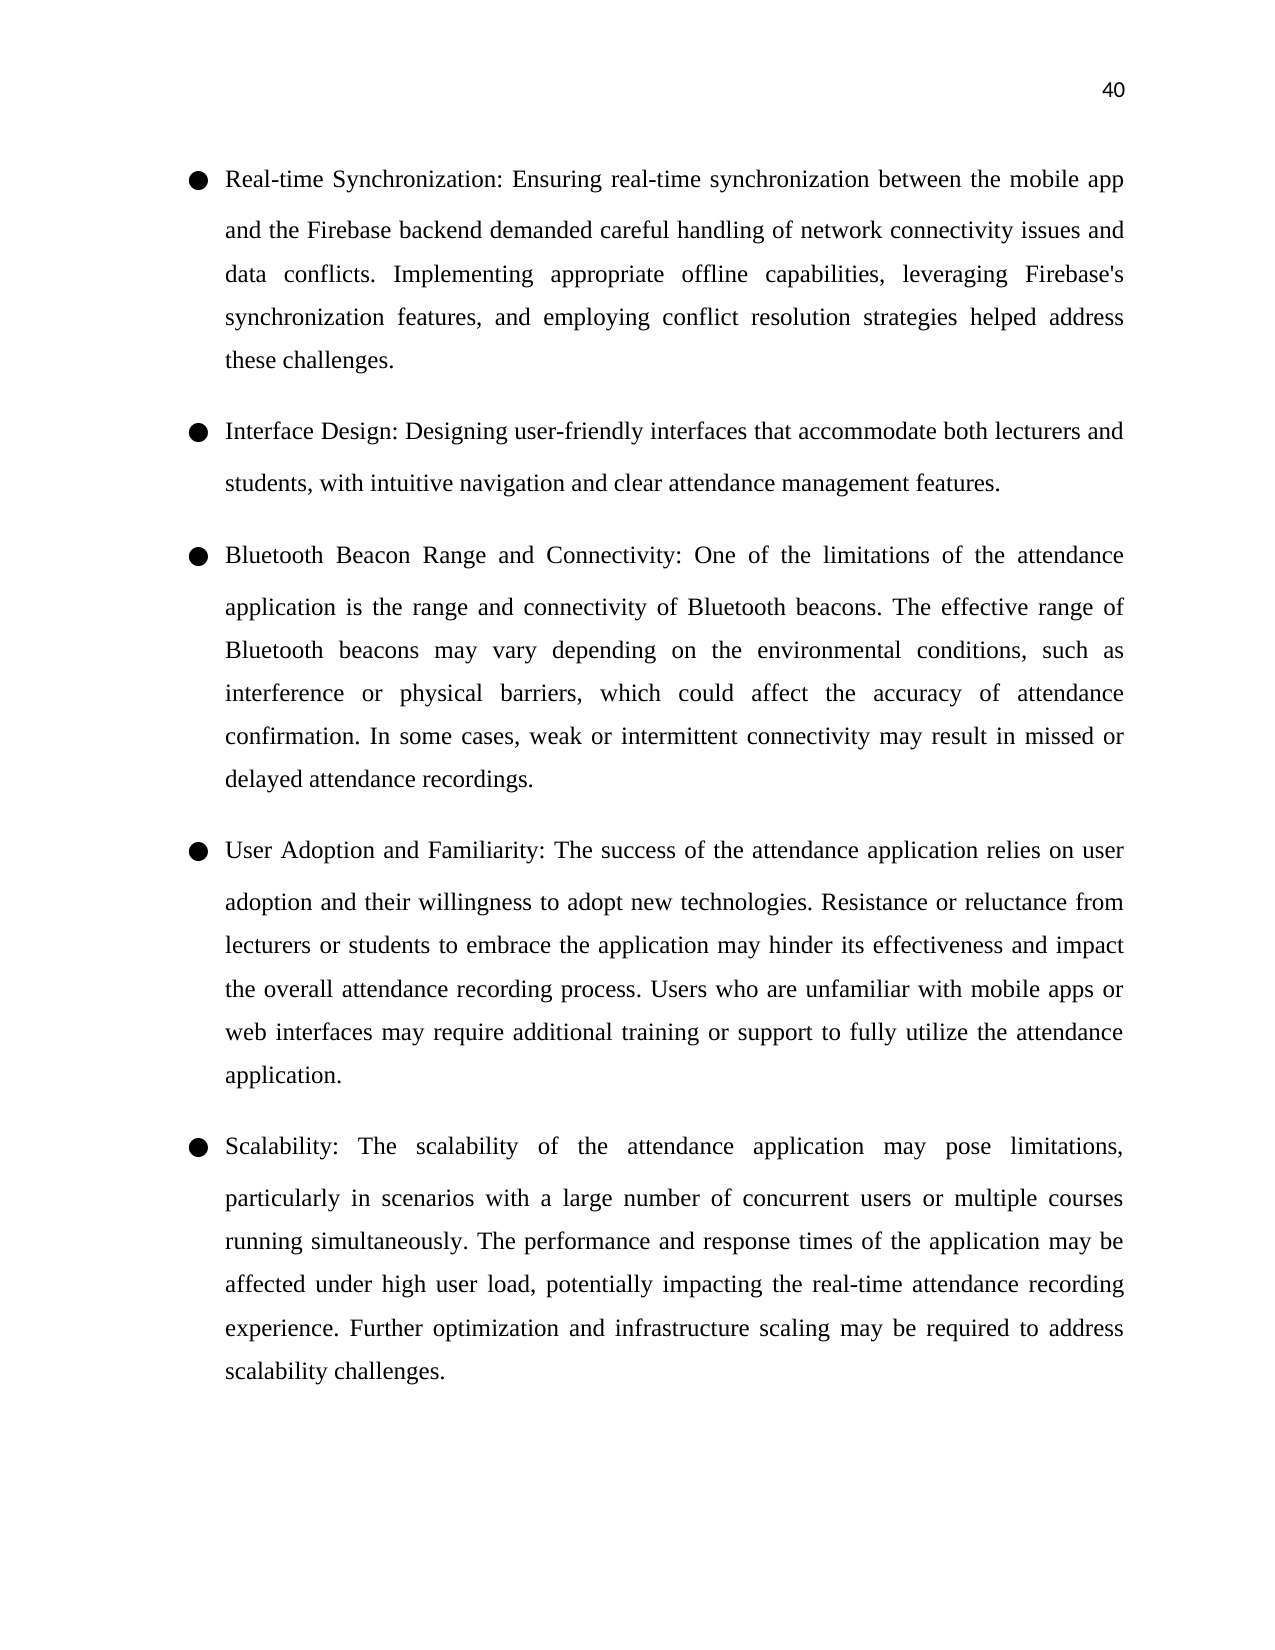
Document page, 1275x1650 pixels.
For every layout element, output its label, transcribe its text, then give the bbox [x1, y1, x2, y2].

list Interface Design: Designing user-friendly interfaces that accommodate both lecturers and students, with intuitive navigation and clear attendance management features. [187, 403, 1125, 497]
list Bluetooth Beacon Range and Connectivity: One of the limitations of the attendance application is the range and connectivity of Bluetooth beacons. The effective range of Bluetooth beacons may vary depending on the environmental conditions, such as interference or physical barriers, which could affect the accuracy of attendance confirmation. In some cases, weak or intermittent connectivity may result in missed or delayed attendance recordings. [187, 526, 1125, 793]
list Scalability: The scalability of the attendance application may pose limitations, particularly in scenarios with a large number of concurrent users or multiple courses running simultaneously. The performance and response times of the application may be affected under high user load, potentially impacting the real-time attendance recording experience. Further optimization and infrastructure scaling may be required to address scalability challenges. [187, 1118, 1125, 1384]
list User Adoption and Familiarity: The success of the attendance application relies on user adoption and their willingness to adopt new technologies. Resistance or reluctance from lecturers or students to embrace the application may hinder its effectiveness and impact the overall attendance recording process. Users who are unfamiliar with mobile apps or web interfaces may require additional training or support to fully utilize the attendance application. [187, 822, 1125, 1089]
list Real-time Synchronization: Ensuring real-time synchronization between the mobile app and the Firebase backend demanded careful handling of network connectivity issues and data conflicts. Implementing appropriate offline capabilities, leveraging Firebase's synchronization features, and employing conflict resolution strategies helped address these challenges. [187, 150, 1125, 374]
